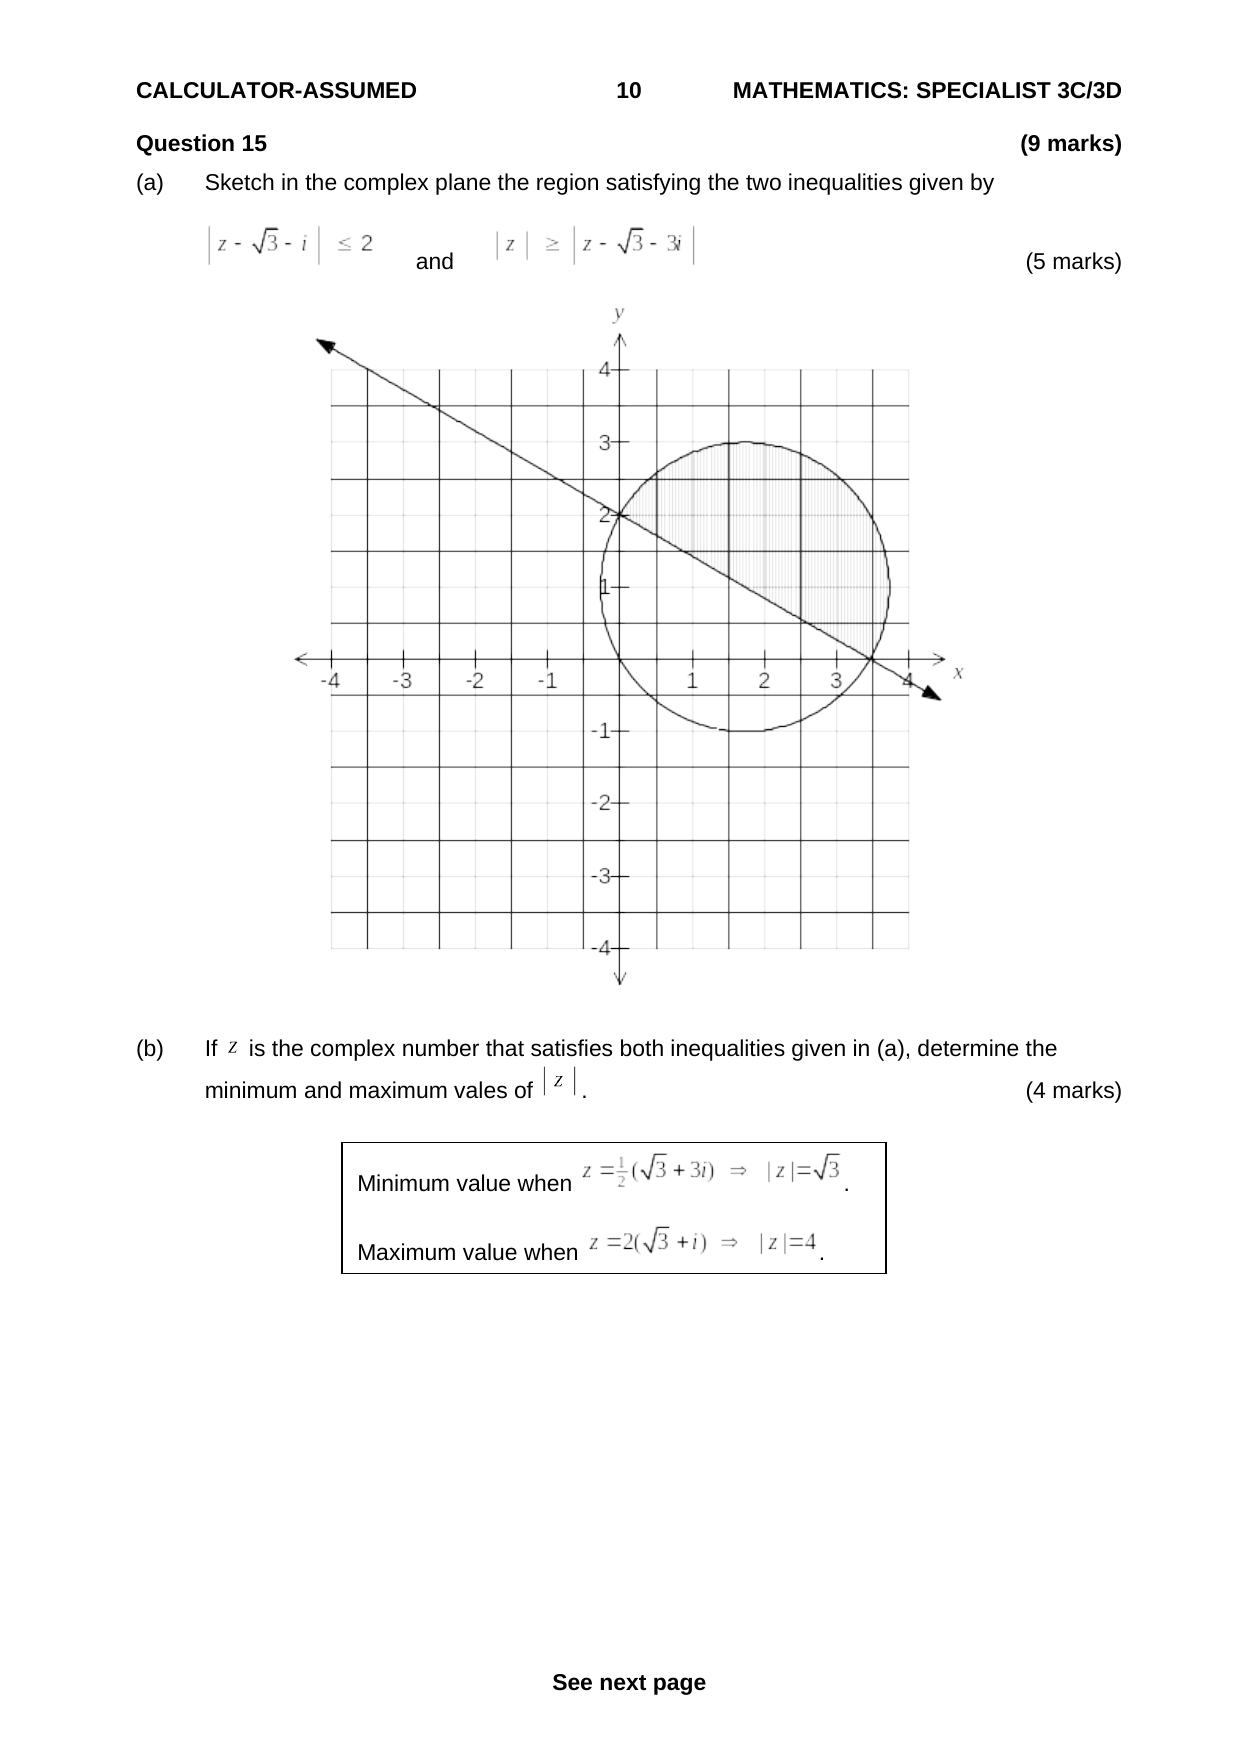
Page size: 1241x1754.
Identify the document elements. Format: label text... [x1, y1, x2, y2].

text (b) If is the complex number that satisfies both inequalities given in (a), determine the minimum and maximum vales of . (4 marks) [136, 1035, 1122, 1104]
text (a) Sketch in the complex plane the region satisfying the two inequalities given by [136, 169, 1122, 195]
text and (5 marks) [136, 221, 1122, 274]
text Question 15 (9 marks) [136, 130, 1122, 156]
